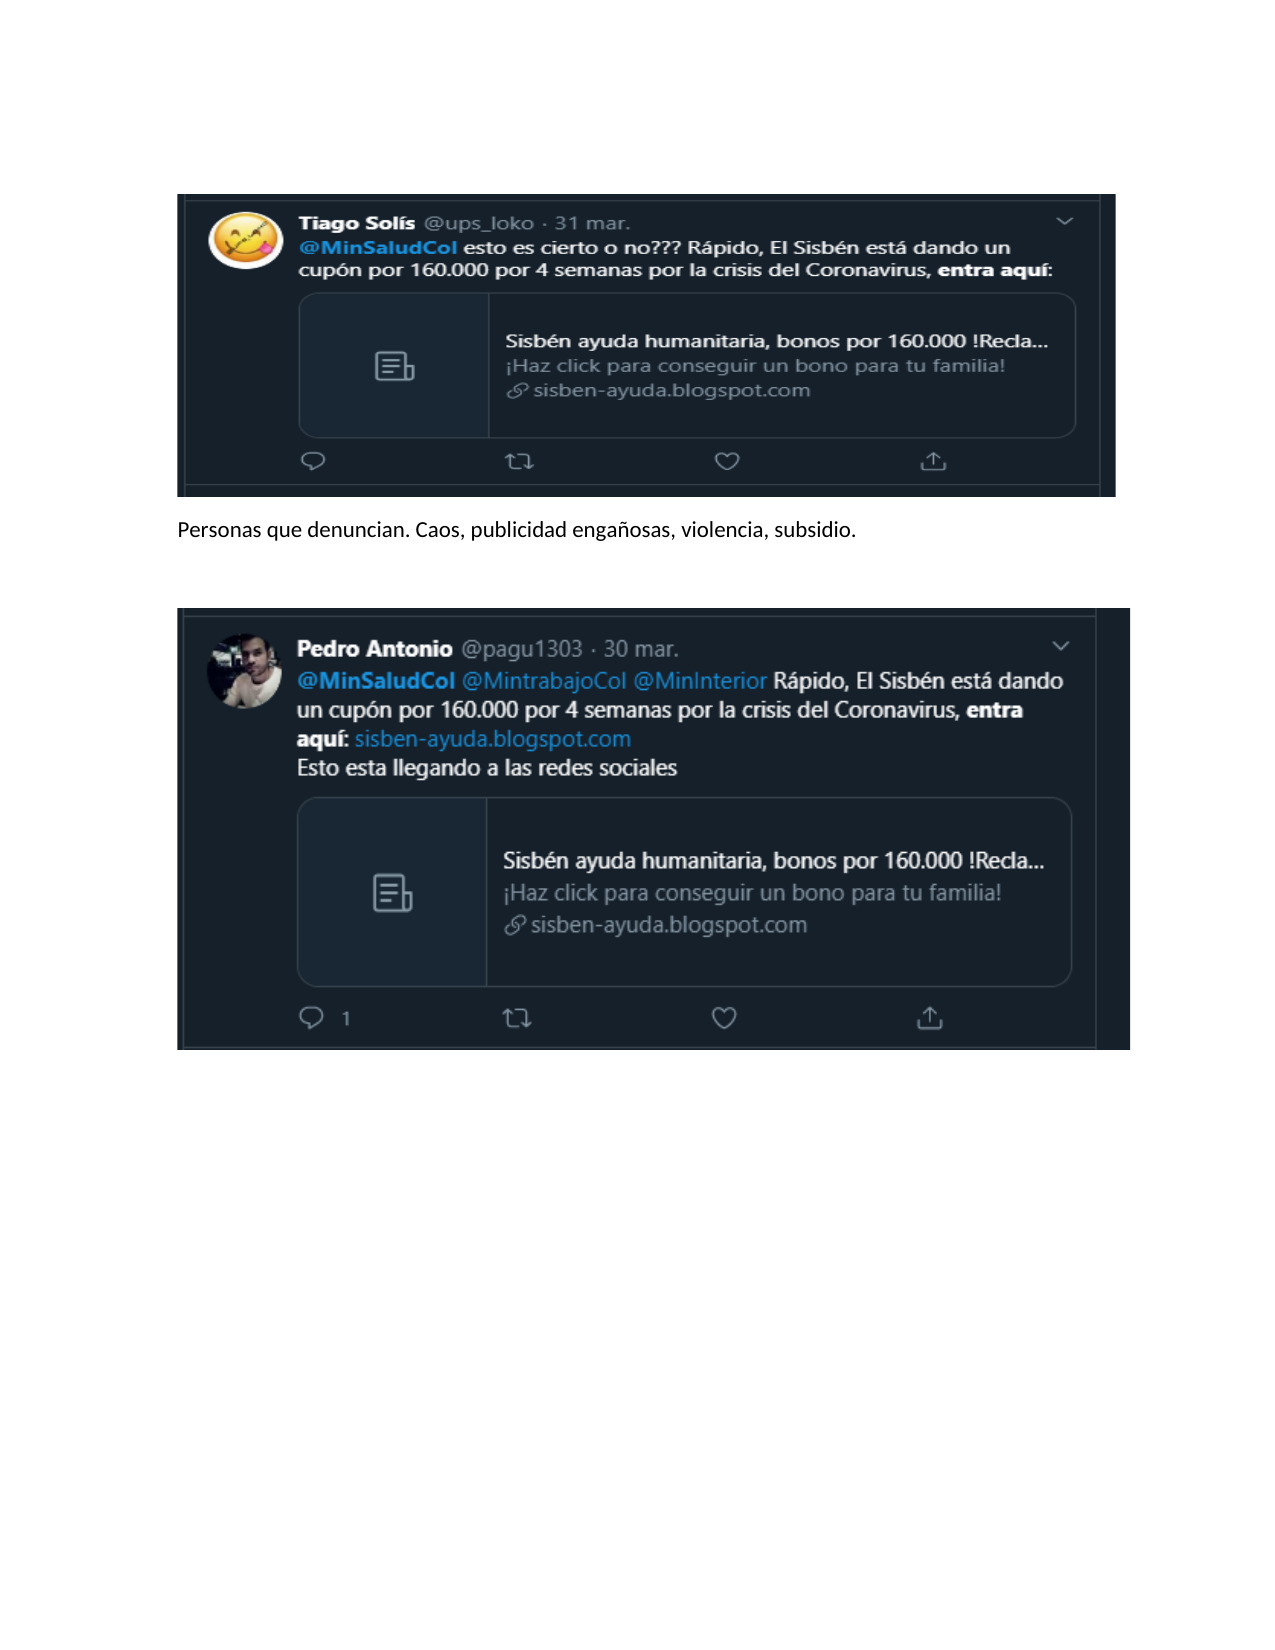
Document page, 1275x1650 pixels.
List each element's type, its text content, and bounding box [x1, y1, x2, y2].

picture [177, 194, 1116, 497]
text Personas que denuncian. Caos, publicidad engañosas, violencia, subsidio. [177, 515, 1098, 543]
picture [177, 608, 1131, 1050]
